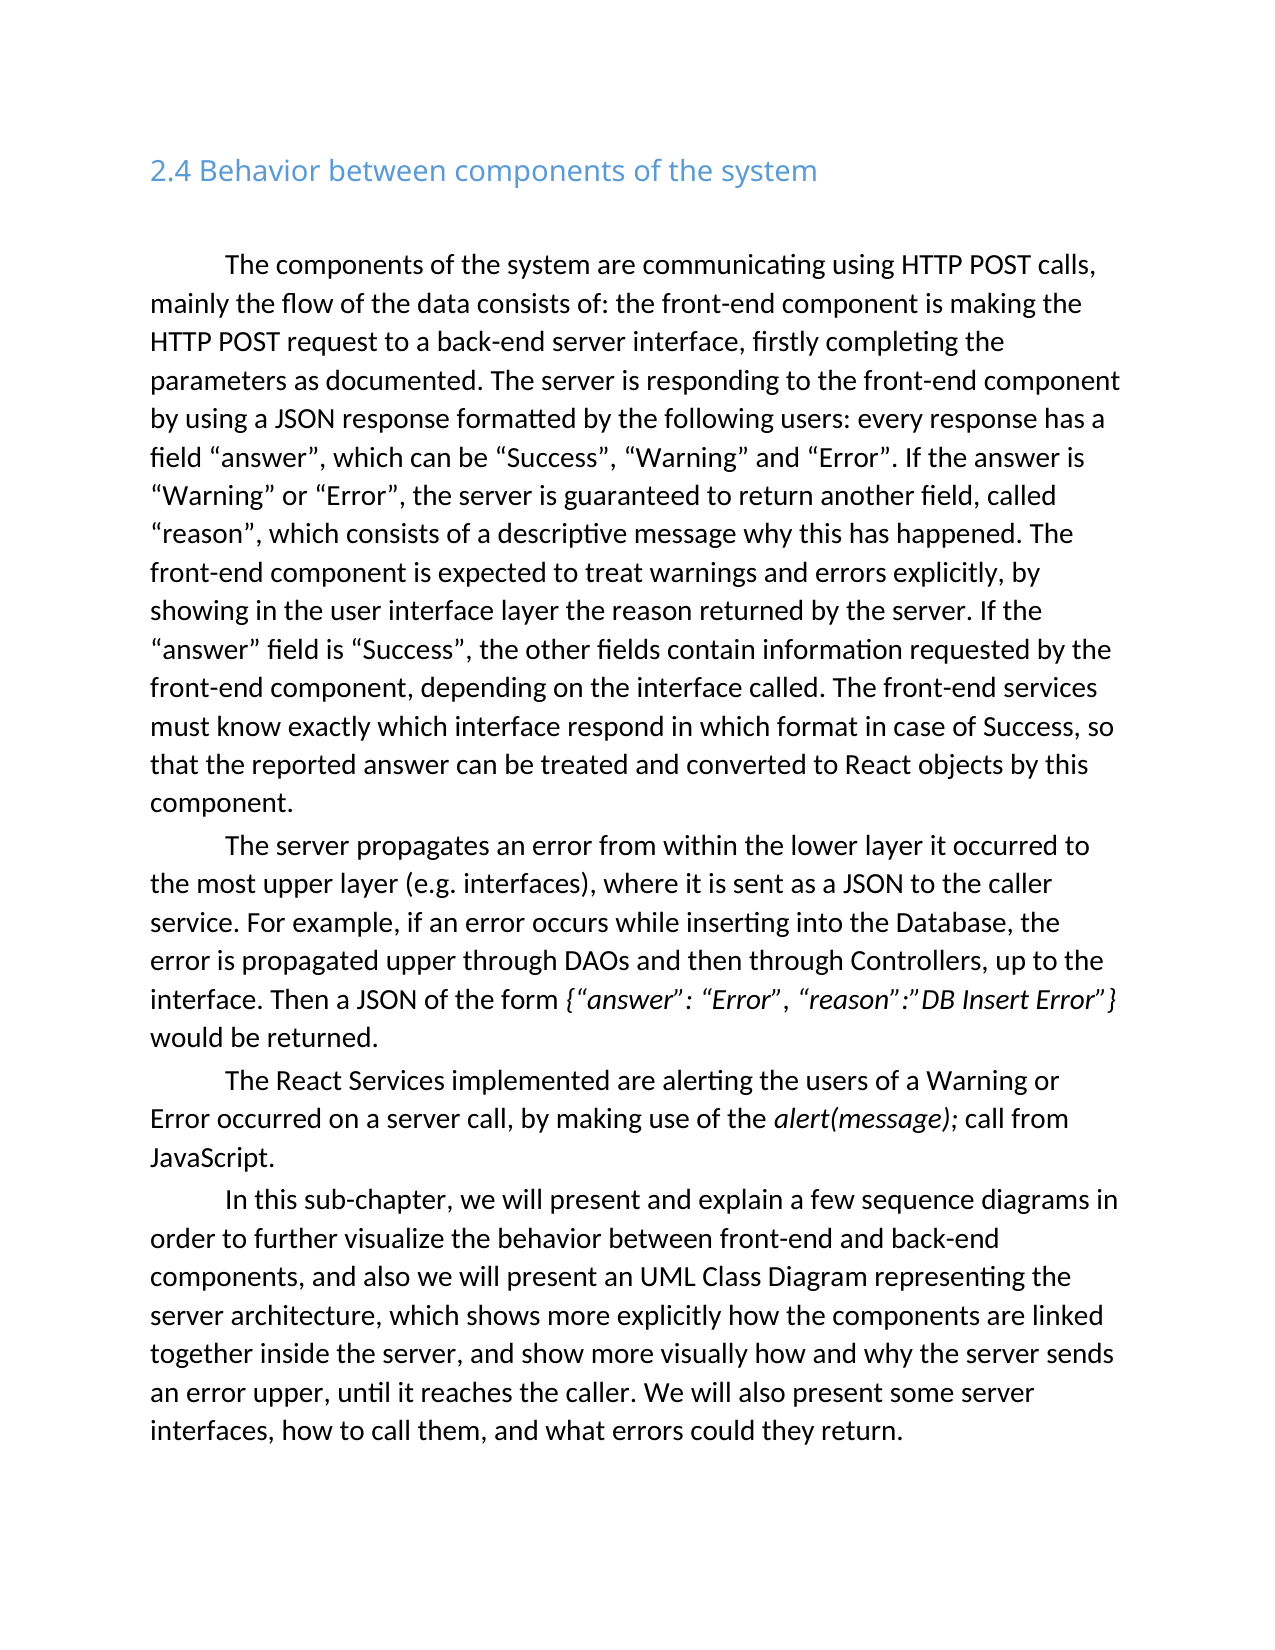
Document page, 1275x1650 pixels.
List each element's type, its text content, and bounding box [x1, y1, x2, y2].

text The server propagates an error from within the lower layer it occurred to the most upper layer (e.g. interfaces), where it is sent as a JSON to the caller service. For example, if an error occurs while inserting into the Database, the error is propagated upper through DAOs and then through Controllers, up to the interface. Then a JSON of the form {“answer”: “Error”, “reason”:”DB Insert Error”} would be returned. [150, 827, 1125, 1055]
text In this sub-chapter, we will present and explain a few sequence diagrams in order to further visualize the behavior between front-end and back-end components, and also we will present an UML Class Diagram representing the server architecture, which shows more explicitly how the components are linked together inside the server, and show more visually how and why the server sends an error upper, until it reaches the caller. We will also present some server interfaces, how to call them, and what errors could they return. [150, 1181, 1125, 1448]
subtitle 2.4 Behavior between components of the system [150, 150, 1125, 190]
text The components of the system are communicating using HTTP POST calls, mainly the flow of the data consists of: the front-end component is making the HTTP POST request to a back-end server interface, firstly completing the parameters as documented. The server is responding to the front-end component by using a JSON response formatted by the following users: every response has a field “answer”, which can be “Success”, “Warning” and “Error”. If the answer is “Warning” or “Error”, the server is guaranteed to return another field, called “reason”, which consists of a descriptive message why this has happened. The front-end component is expected to treat warnings and errors explicitly, by showing in the user interface layer the reason returned by the server. If the “answer” field is “Success”, the other fields contain information requested by the front-end component, depending on the interface called. The front-end services must know exactly which interface respond in which format in case of Success, so that the reported answer can be treated and converted to React objects by this component. [150, 246, 1125, 820]
text The React Services implemented are alerting the users of a Warning or Error occurred on a server call, by making use of the alert(message); call from JavaScript. [150, 1062, 1125, 1174]
